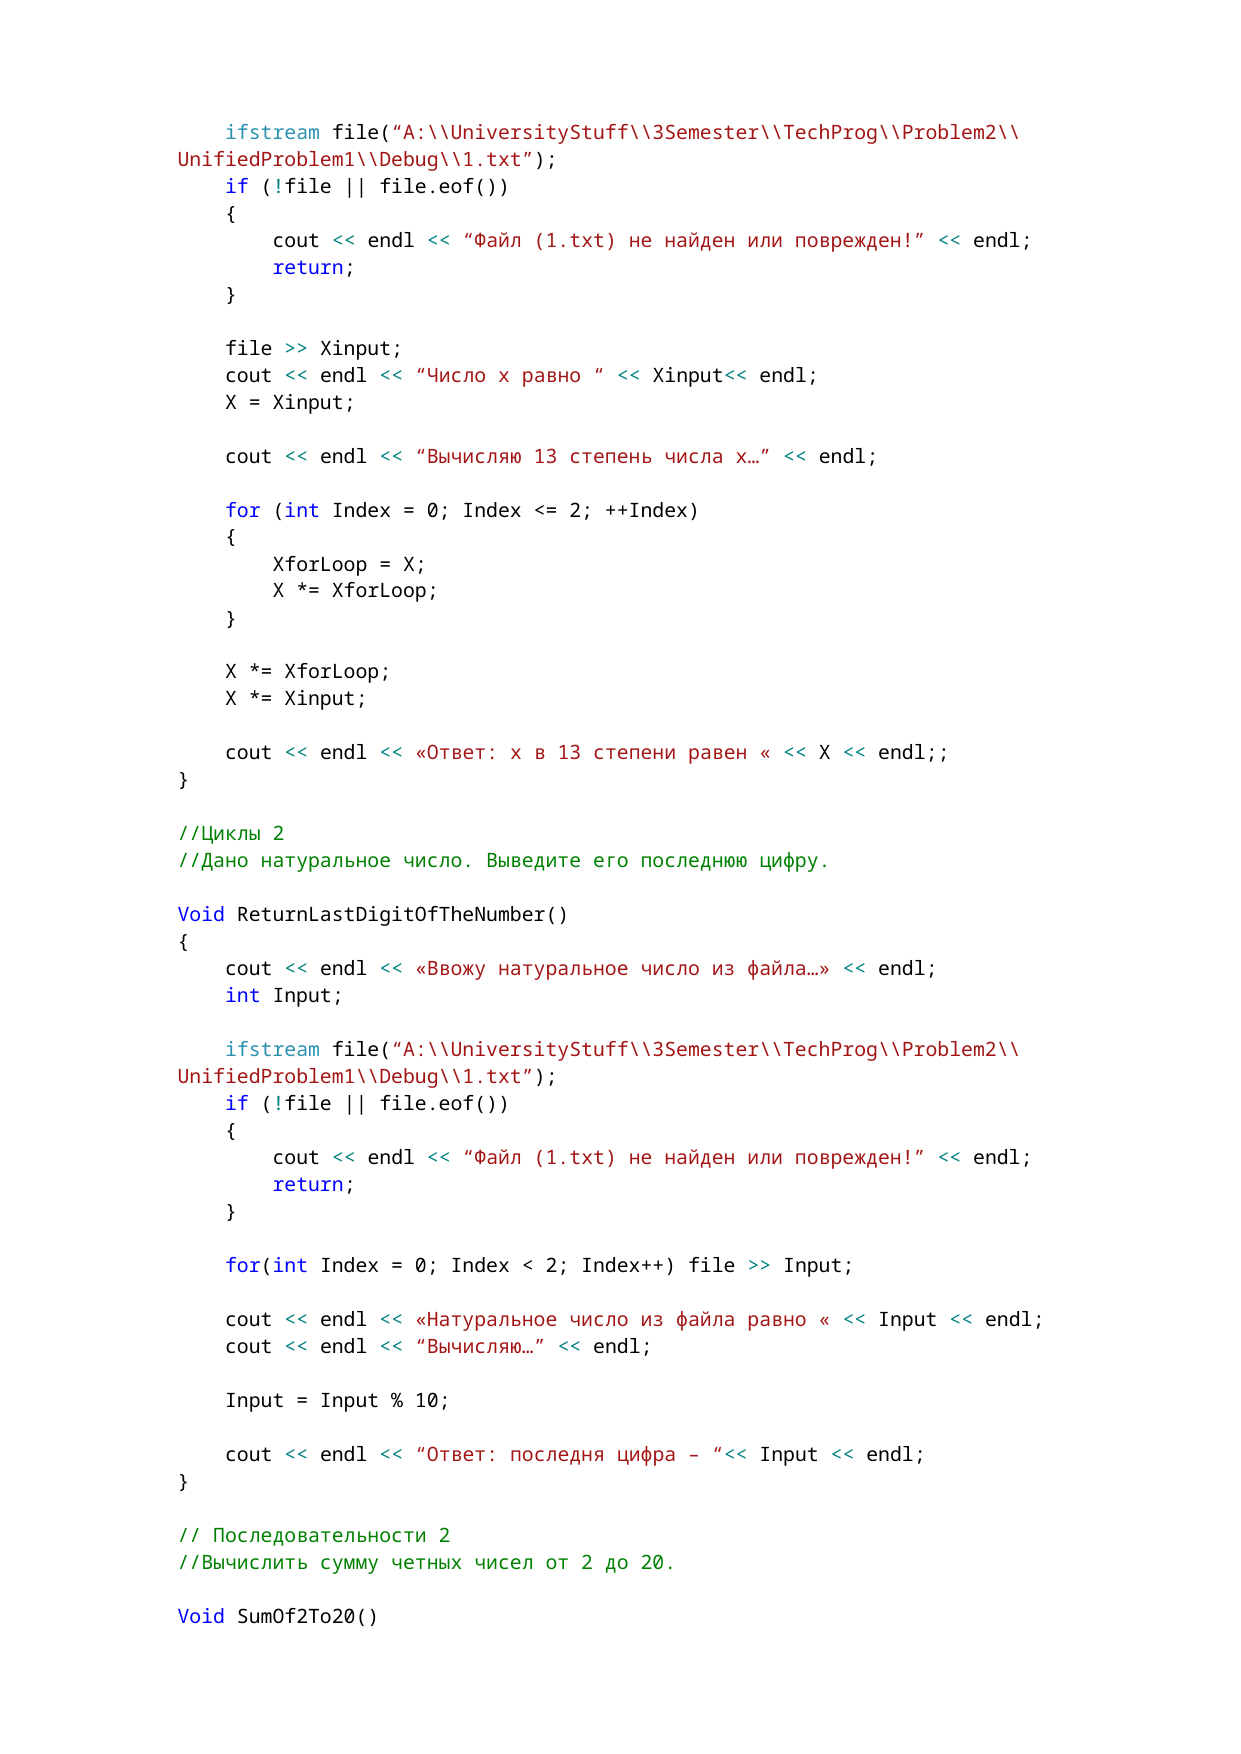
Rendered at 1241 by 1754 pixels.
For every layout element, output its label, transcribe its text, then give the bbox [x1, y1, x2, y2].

text if (!file || file.eof()) [177, 172, 1152, 199]
text cout << endl << “Вычисляю 13 степень числа x…” << endl; [177, 442, 1152, 469]
text { [177, 927, 1152, 954]
text XforLoop = X; [177, 550, 1152, 577]
text for (int Index = 0; Index <= 2; ++Index) [177, 496, 1152, 523]
text X *= XforLoop; [177, 658, 1152, 685]
text { [177, 523, 1152, 550]
text cout << endl << “Файл (1.txt) не найден или поврежден!” << endl; [177, 1143, 1152, 1170]
text } [177, 1197, 1152, 1224]
text cout << endl << «Ответ: x в 13 степени равен « << X << endl;; [177, 739, 1152, 766]
text //Вычислить сумму четных чисел от 2 до 20. [177, 1548, 1152, 1575]
text } [177, 766, 1152, 793]
text ifstream file(“A:\\UniversityStuff\\3Semester\\TechProg\\Problem2\\UnifiedProblem1\\Debug\\1.txt”); [177, 1035, 1152, 1089]
text cout << endl << “Файл (1.txt) не найден или поврежден!” << endl; [177, 226, 1152, 253]
text cout << endl << “Вычисляю…” << endl; [177, 1332, 1152, 1359]
text } [177, 1467, 1152, 1494]
text cout << endl << «Натуральное число из файла равно « << Input << endl; [177, 1305, 1152, 1332]
text if (!file || file.eof()) [177, 1089, 1152, 1116]
text //Циклы 2 [177, 819, 1152, 847]
text X = Xinput; [177, 388, 1152, 415]
text ifstream file(“A:\\UniversityStuff\\3Semester\\TechProg\\Problem2\\UnifiedProblem1\\Debug\\1.txt”); [177, 118, 1152, 172]
text { [177, 199, 1152, 226]
text X *= Xinput; [177, 685, 1152, 712]
text X *= XforLoop; [177, 577, 1152, 604]
text // Последовательности 2 [177, 1521, 1152, 1548]
text for(int Index = 0; Index < 2; Index++) file >> Input; [177, 1251, 1152, 1278]
text Void ReturnLastDigitOfTheNumber() [177, 901, 1152, 927]
text { [177, 1116, 1152, 1143]
text file >> Xinput; [177, 334, 1152, 361]
text cout << endl << «Ввожу натуральное число из файла…» << endl; [177, 954, 1152, 981]
text int Input; [177, 981, 1152, 1008]
text } [177, 280, 1152, 307]
text cout << endl << “Число x равно “ << Xinput<< endl; [177, 361, 1152, 388]
text return; [177, 1170, 1152, 1197]
text //Дано натуральное число. Выведите его последнюю цифру. [177, 847, 1152, 873]
text cout << endl << “Ответ: последня цифра – “<< Input << endl; [177, 1440, 1152, 1467]
text Input = Input % 10; [177, 1386, 1152, 1413]
text } [177, 604, 1152, 631]
text return; [177, 253, 1152, 280]
text Void SumOf2To20() [177, 1602, 1152, 1629]
